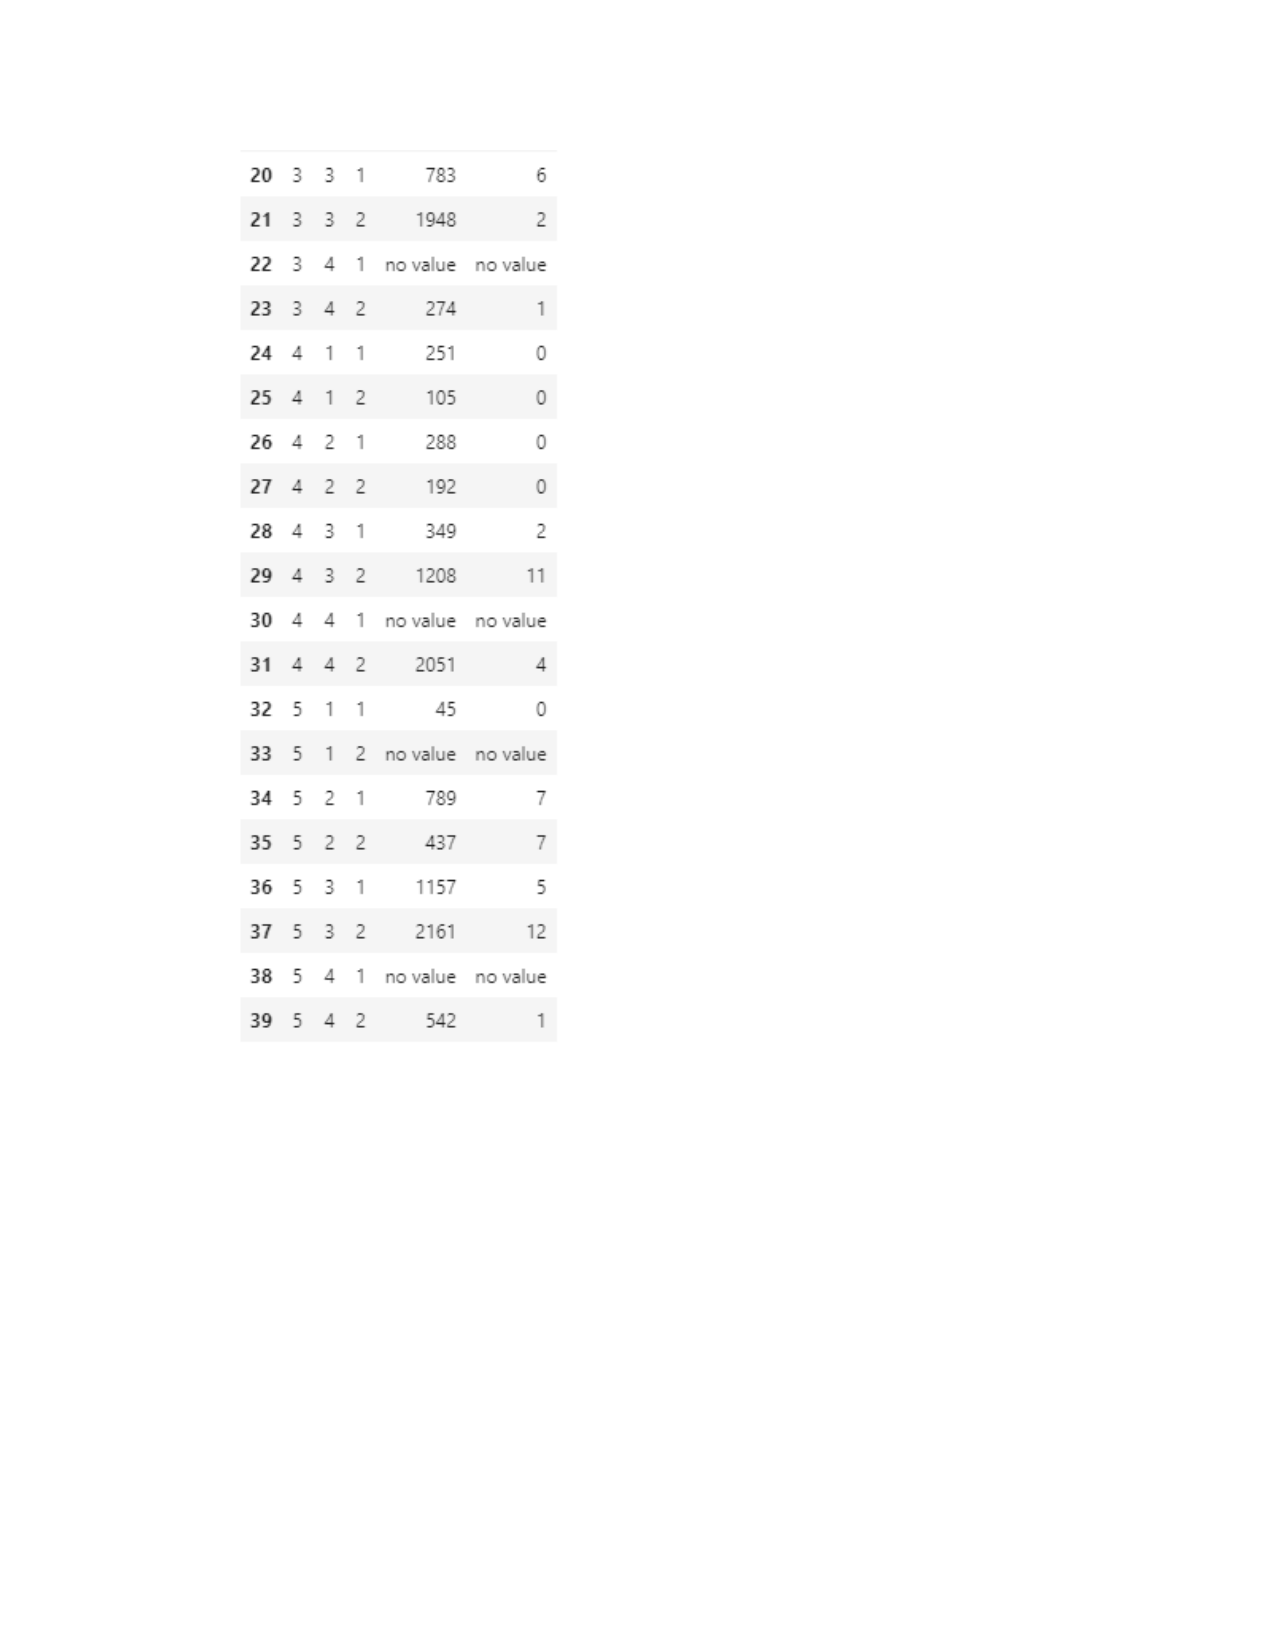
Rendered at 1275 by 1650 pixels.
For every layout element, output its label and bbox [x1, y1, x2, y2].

picture [225, 150, 581, 1058]
